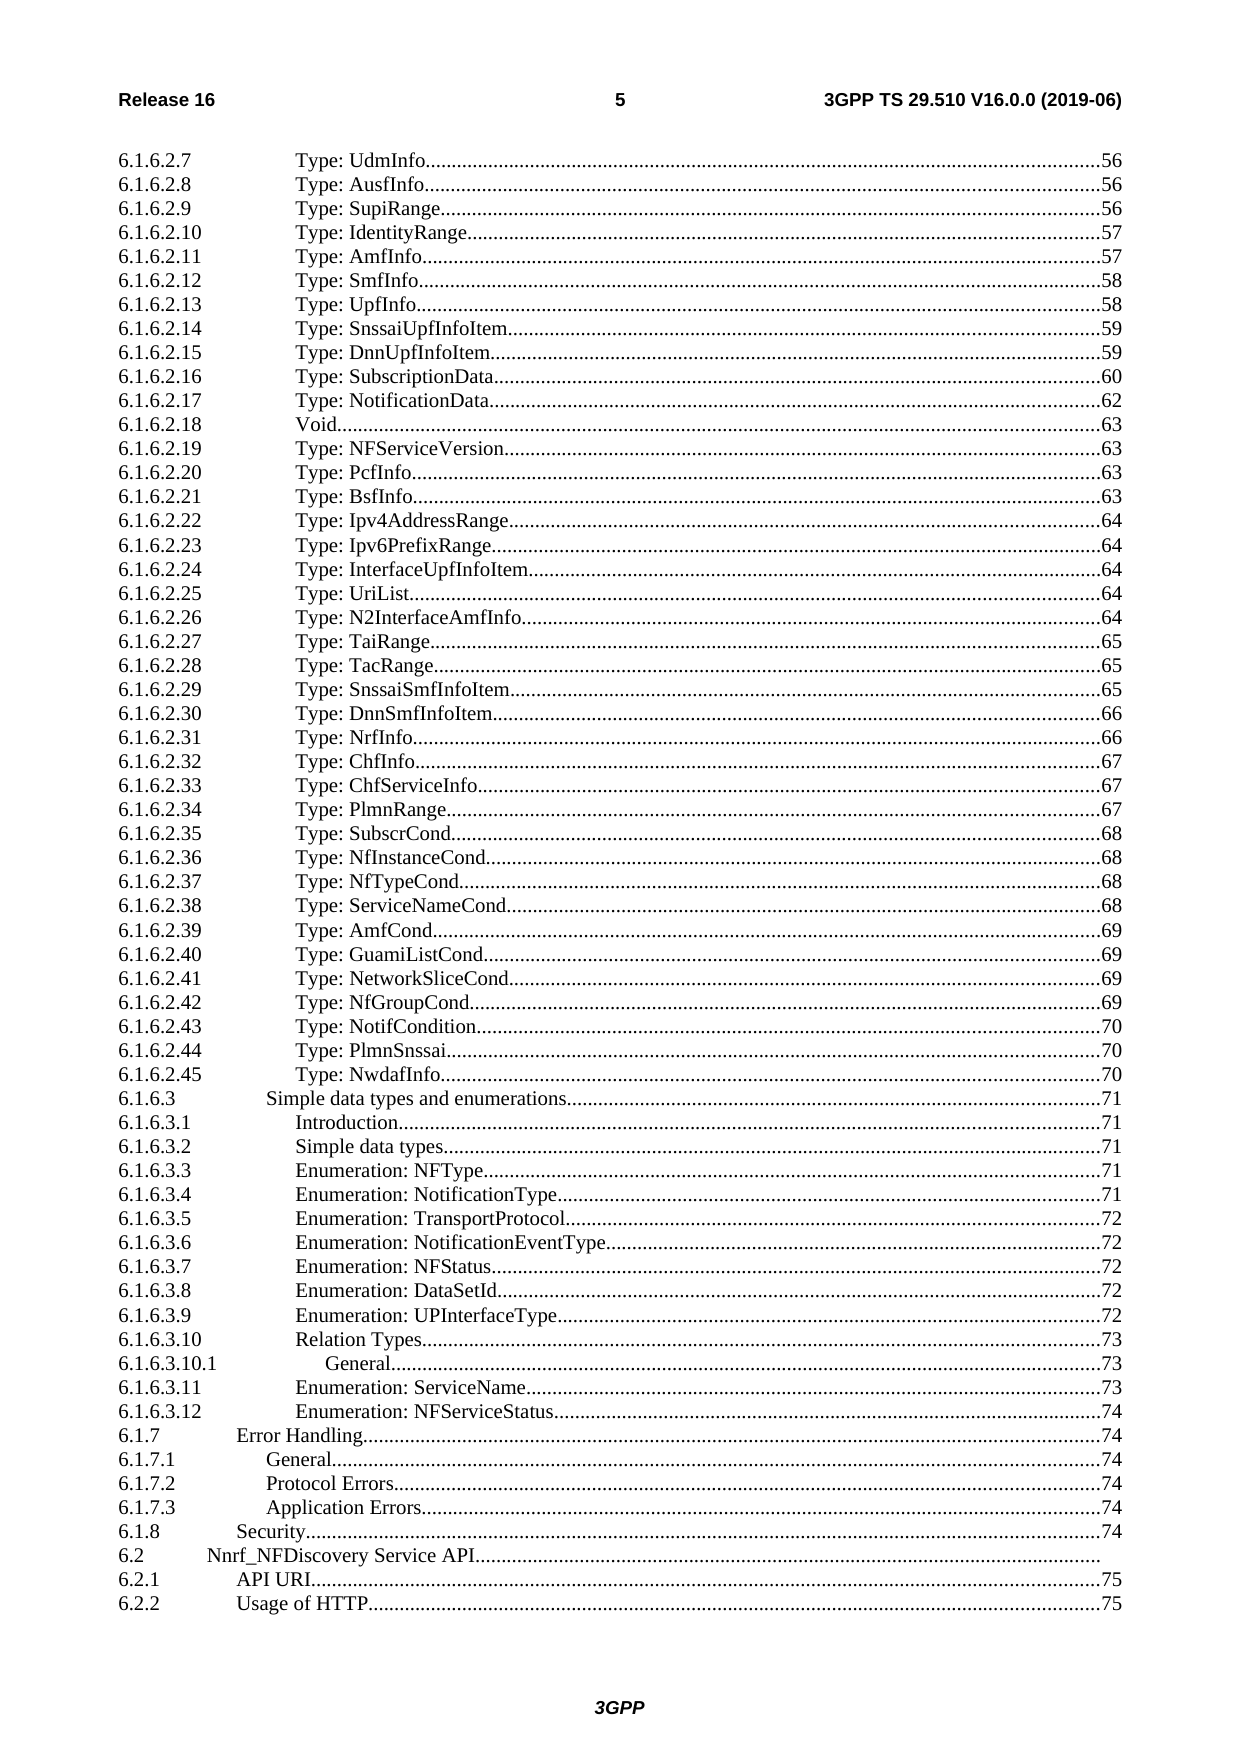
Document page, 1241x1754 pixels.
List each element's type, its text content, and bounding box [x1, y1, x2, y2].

text 6.1.6.2.38 Type: ServiceNameCond 68 [118, 893, 1122, 917]
text 6.1.6.3.2 Simple data types 71 [118, 1134, 1122, 1158]
text 6.1.6.2.28 Type: TacRange 65 [118, 653, 1122, 677]
text 6.1.6.3.6 Enumeration: NotificationEventType 72 [118, 1230, 1122, 1254]
text 6.1.7 Error Handling 74 [118, 1423, 1122, 1447]
text 6.1.6.2.36 Type: NfInstanceCond 68 [118, 845, 1122, 869]
text 6.1.7.2 Protocol Errors 74 [118, 1471, 1122, 1495]
text 6.1.6.2.45 Type: NwdafInfo 70 [118, 1062, 1122, 1086]
text 6.1.6.2.17 Type: NotificationData 62 [118, 388, 1122, 412]
text 6.1.6.2.39 Type: AmfCond 69 [118, 917, 1122, 942]
text 6.1.6.2.33 Type: ChfServiceInfo 67 [118, 773, 1122, 797]
text 6.1.6.2.32 Type: ChfInfo 67 [118, 749, 1122, 773]
text 6.1.6.2.24 Type: InterfaceUpfInfoItem 64 [118, 557, 1122, 581]
text 6.1.6.2.31 Type: NrfInfo 66 [118, 725, 1122, 749]
text 6.1.6.3 Simple data types and enumerations 71 [118, 1086, 1122, 1110]
text 6.1.6.3.11 Enumeration: ServiceName 73 [118, 1375, 1122, 1399]
text 6.1.6.2.37 Type: NfTypeCond 68 [118, 869, 1122, 893]
text 6.1.6.2.44 Type: PlmnSnssai 70 [118, 1038, 1122, 1062]
text 6.1.6.2.41 Type: NetworkSliceCond 69 [118, 966, 1122, 990]
text 6.1.6.2.22 Type: Ipv4AddressRange 64 [118, 508, 1122, 532]
text 6.1.6.2.10 Type: IdentityRange 57 [118, 220, 1122, 244]
text 6.1.6.3.1 Introduction 71 [118, 1110, 1122, 1134]
text 6.1.6.2.26 Type: N2InterfaceAmfInfo 64 [118, 605, 1122, 629]
text 6.1.6.3.4 Enumeration: NotificationType 71 [118, 1182, 1122, 1206]
text 6.1.6.2.29 Type: SnssaiSmfInfoItem 65 [118, 677, 1122, 701]
text 6.1.6.2.43 Type: NotifCondition 70 [118, 1014, 1122, 1038]
text 6.1.6.2.25 Type: UriList 64 [118, 581, 1122, 605]
text 6.1.6.2.20 Type: PcfInfo 63 [118, 460, 1122, 484]
text 6.1.6.2.23 Type: Ipv6PrefixRange 64 [118, 532, 1122, 557]
text 6.1.6.3.10 Relation Types 73 [118, 1327, 1122, 1351]
text 6.1.6.2.14 Type: SnssaiUpfInfoItem 59 [118, 316, 1122, 340]
text 6.1.6.3.8 Enumeration: DataSetId 72 [118, 1278, 1122, 1302]
text 6.1.6.2.15 Type: DnnUpfInfoItem 59 [118, 340, 1122, 364]
text 6.1.6.2.13 Type: UpfInfo 58 [118, 292, 1122, 316]
text 6.1.7.3 Application Errors 74 [118, 1495, 1122, 1519]
text 6.1.6.2.35 Type: SubscrCond 68 [118, 821, 1122, 845]
text 6.1.6.2.34 Type: PlmnRange 67 [118, 797, 1122, 821]
text 6.2 Nnrf_NFDiscovery Service API 75 [118, 1543, 1078, 1567]
text 6.2.2 Usage of HTTP 75 [118, 1591, 1122, 1615]
text 6.1.6.3.9 Enumeration: UPInterfaceType 72 [118, 1302, 1122, 1327]
text 6.1.6.2.7 Type: UdmInfo 56 [118, 147, 1122, 172]
text 6.1.6.2.8 Type: AusfInfo 56 [118, 172, 1122, 196]
text 6.1.6.3.12 Enumeration: NFServiceStatus 74 [118, 1399, 1122, 1423]
text 6.2.1 API URI 75 [118, 1567, 1122, 1591]
text 6.1.6.2.19 Type: NFServiceVersion 63 [118, 436, 1122, 460]
text 6.1.6.3.3 Enumeration: NFType 71 [118, 1158, 1122, 1182]
text 6.1.6.2.11 Type: AmfInfo 57 [118, 244, 1122, 268]
text 6.1.6.2.18 Void 63 [118, 412, 1122, 436]
text 6.1.6.3.10.1 General 73 [118, 1351, 1122, 1375]
text 6.1.6.2.42 Type: NfGroupCond 69 [118, 990, 1122, 1014]
text 6.1.6.2.9 Type: SupiRange 56 [118, 196, 1122, 220]
text 6.1.8 Security 74 [118, 1519, 1122, 1543]
text 6.1.6.2.27 Type: TaiRange 65 [118, 629, 1122, 653]
text 6.1.6.3.5 Enumeration: TransportProtocol 72 [118, 1206, 1122, 1230]
text 6.1.7.1 General 74 [118, 1447, 1122, 1471]
text 6.1.6.2.16 Type: SubscriptionData 60 [118, 364, 1122, 388]
text 6.1.6.2.40 Type: GuamiListCond 69 [118, 942, 1122, 966]
text 6.1.6.2.30 Type: DnnSmfInfoItem 66 [118, 701, 1122, 725]
text 6.1.6.2.21 Type: BsfInfo 63 [118, 484, 1122, 508]
text 6.1.6.3.7 Enumeration: NFStatus 72 [118, 1254, 1122, 1278]
text 6.1.6.2.12 Type: SmfInfo 58 [118, 268, 1122, 292]
